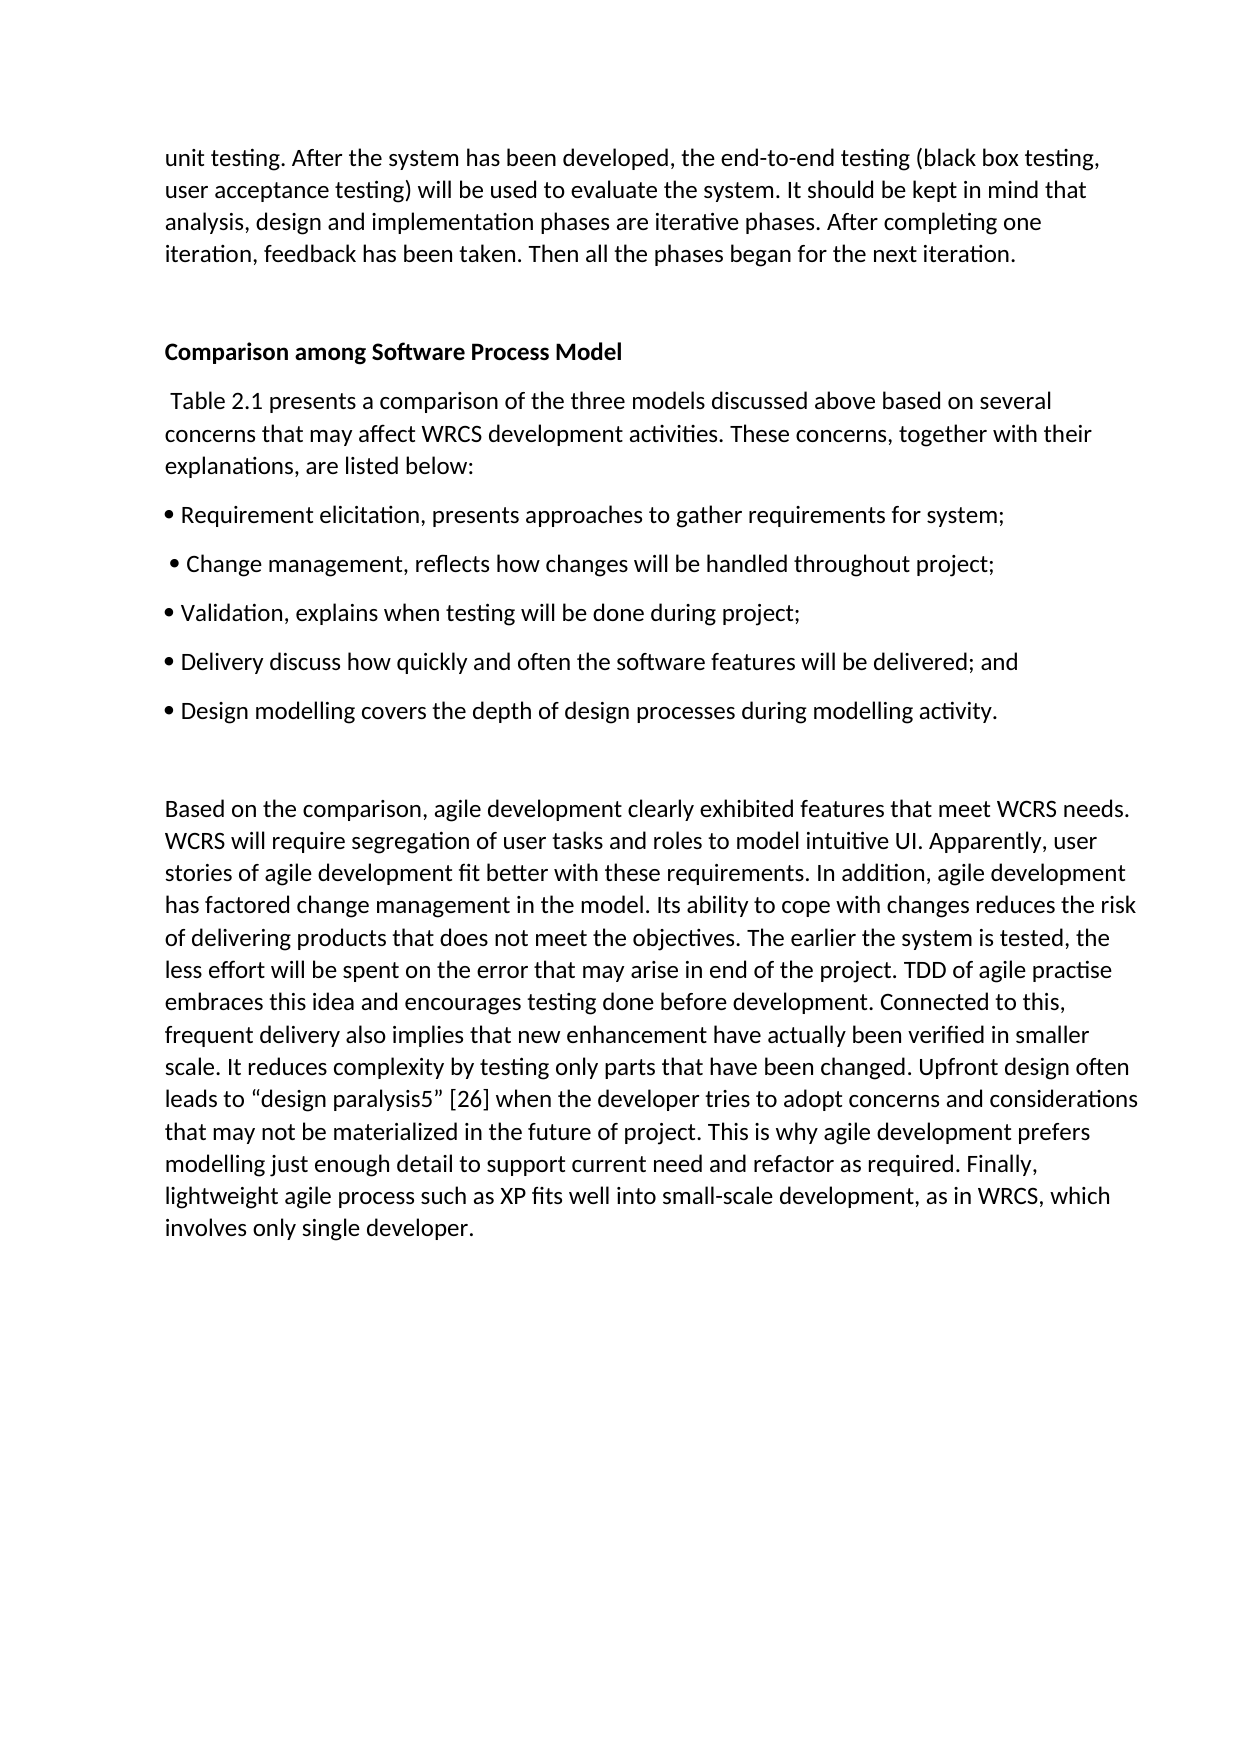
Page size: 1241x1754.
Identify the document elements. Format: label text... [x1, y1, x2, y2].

text Requirement elicitation, presents approaches to gather requirements for system; [164, 499, 1140, 529]
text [164, 142, 1140, 269]
text Validation, explains when testing will be done during project; [164, 597, 1140, 627]
text Comparison among Software Process Model [164, 336, 1140, 367]
text Design modelling covers the depth of design processes during modelling activity. [164, 695, 1140, 725]
text Change management, reflects how changes will be handled throughout project; [164, 548, 1140, 578]
text Based on the comparison, agile development clearly exhibited features that meet WCRS needs. WCRS will require segregation of user tasks and roles to model intuitive UI. Apparently, user stories of agile development fit better with these requirements. In addition, agile development has factored change management in the model. Its ability to cope with changes reduces the risk of delivering products that does not meet the objectives. The earlier the system is tested, the less effort will be spent on the error that may arise in end of the project. TDD of agile practise embraces this idea and encourages testing done before development. Connected to this, frequent delivery also implies that new enhancement have actually been verified in smaller scale. It reduces complexity by testing only parts that have been changed. Upfront design often leads to “design paralysis5” [26] when the developer tries to adopt concerns and considerations that may not be materialized in the future of project. This is why agile development prefers modelling just enough detail to support current need and refactor as required. Finally, lightweight agile process such as XP fits well into small-scale development, as in WRCS, which involves only single developer. [164, 793, 1140, 1243]
text Delivery discuss how quickly and often the software features will be delivered; and [164, 646, 1140, 676]
text Table 2.1 presents a comparison of the three models discussed above based on several concerns that may affect WRCS development activities. These concerns, together with their explanations, are listed below: [164, 385, 1140, 481]
